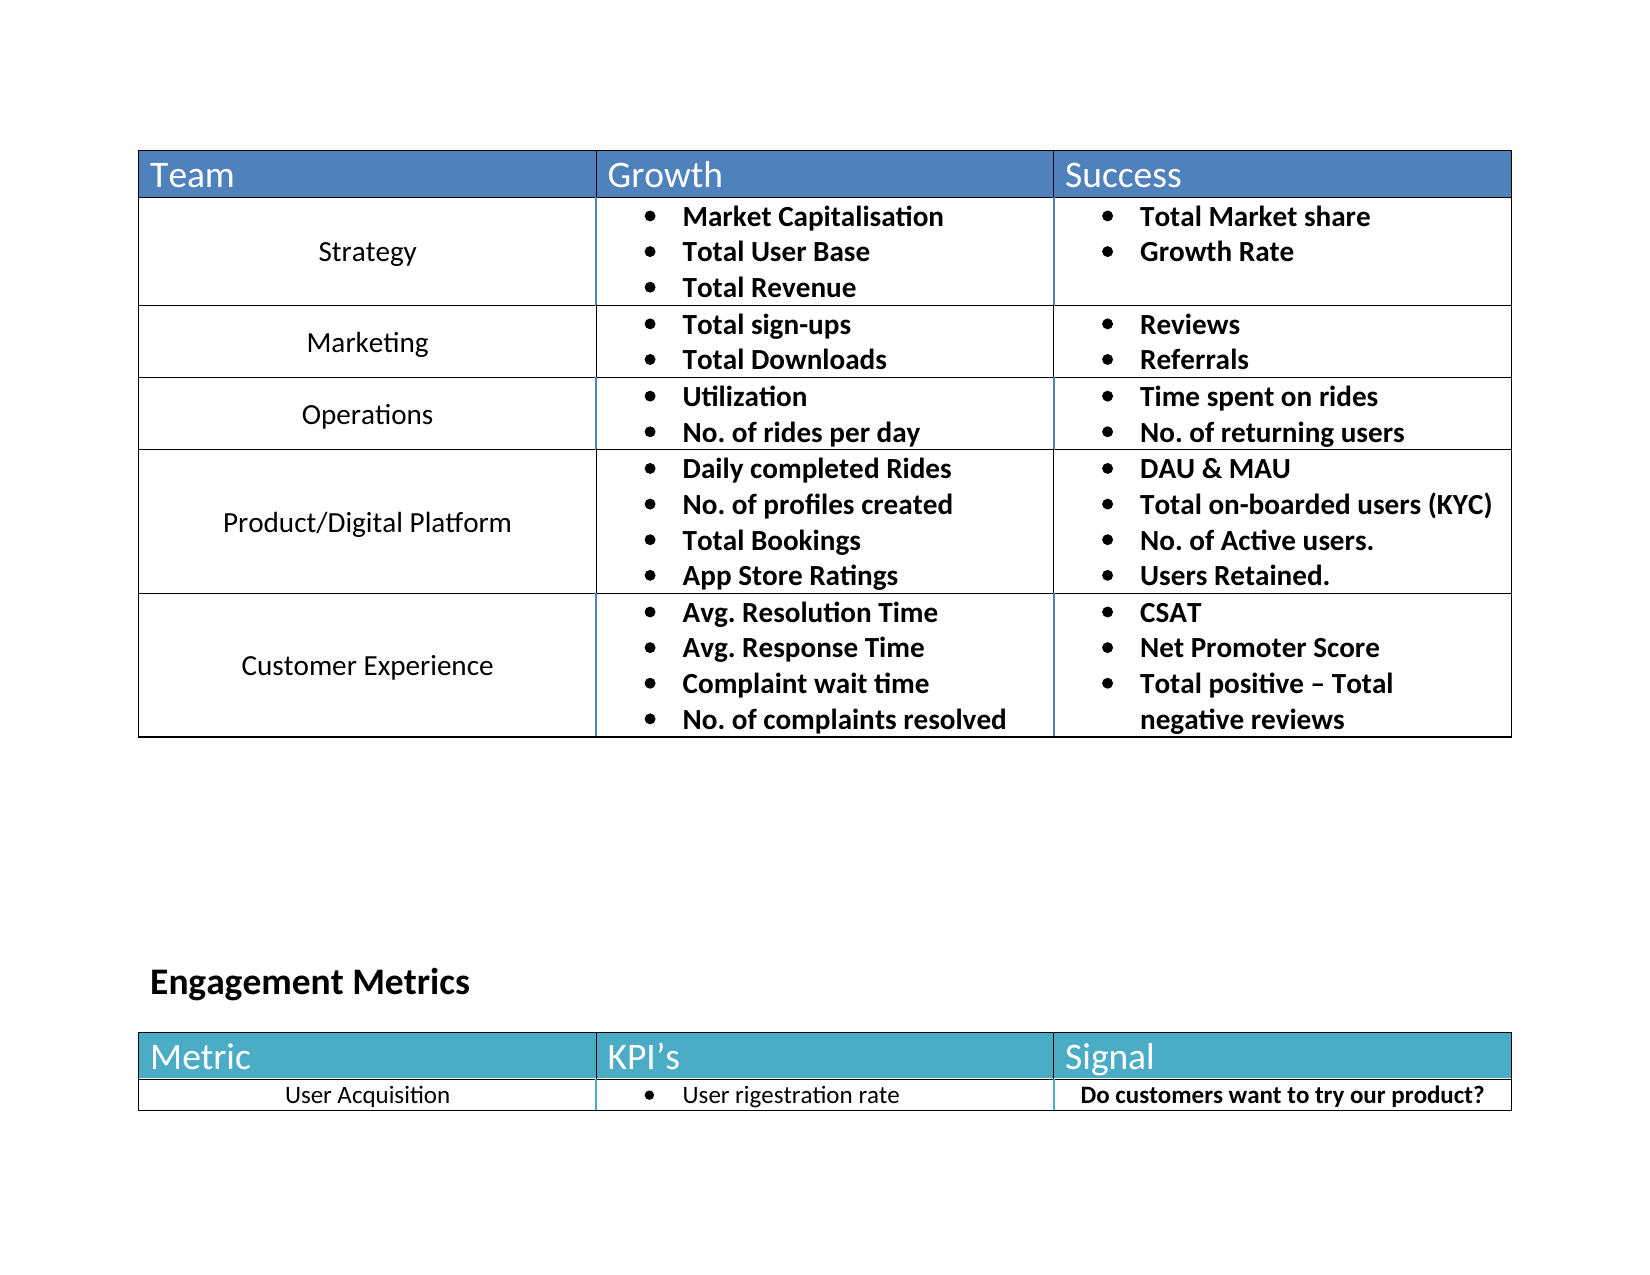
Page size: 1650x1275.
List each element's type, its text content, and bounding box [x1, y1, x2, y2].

table_header KPI’s [597, 1033, 1053, 1078]
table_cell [1055, 1080, 1511, 1110]
table_cell CSAT Net Promoter Score Total positive – Total negative reviews [1055, 594, 1511, 736]
table_header Metric [139, 1033, 596, 1078]
table_cell Total sign-ups Total Downloads [597, 306, 1053, 377]
table_cell Utilization No. of rides per day [597, 378, 1053, 449]
table_header Signal [1054, 1033, 1511, 1078]
text Engagement Metrics [150, 958, 1500, 1004]
table_cell Product/Digital Platform [139, 450, 596, 593]
table_cell Strategy [139, 198, 595, 305]
table_cell Avg. Resolution Time Avg. Response Time Complaint wait time No. of complaints resolved [597, 594, 1053, 736]
table_cell Time spent on rides No. of returning users [1055, 378, 1511, 449]
table_cell Total Market share Growth Rate [1055, 198, 1511, 305]
table_cell Marketing [139, 306, 596, 377]
table_cell User Acquisition [139, 1080, 595, 1110]
table_header Team [139, 151, 596, 197]
table_cell Market Capitalisation Total User Base Total Revenue [597, 198, 1053, 305]
table_cell DAU & MAU Total on-boarded users (KYC) No. of Active users. Users Retained. [1054, 450, 1511, 593]
table_header Success [1054, 151, 1511, 197]
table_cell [597, 1080, 1053, 1110]
table_cell Customer Experience [139, 594, 595, 736]
table_cell Operations [139, 378, 595, 449]
table_cell Reviews Referrals [1054, 306, 1511, 377]
table_cell Daily completed Rides No. of profiles created Total Bookings App Store Ratings [597, 450, 1053, 593]
table_header Growth [597, 151, 1053, 197]
